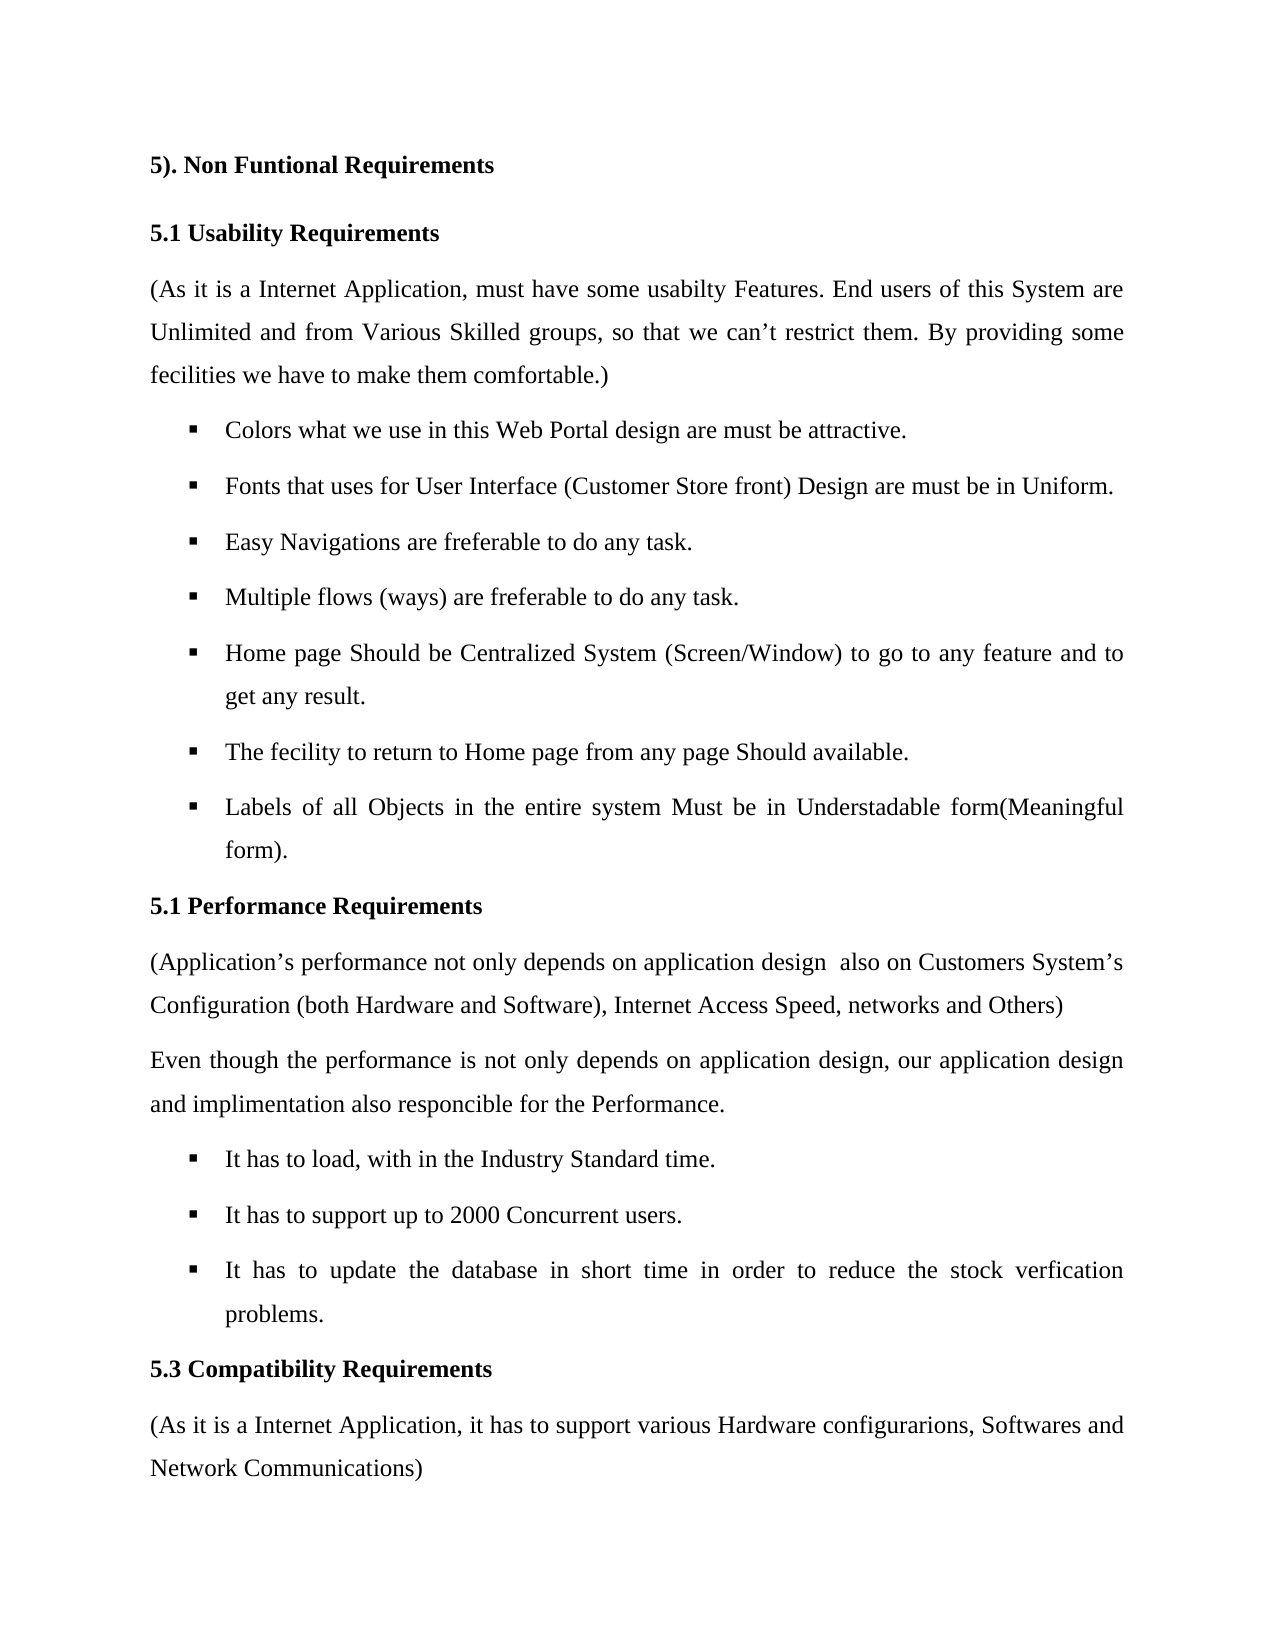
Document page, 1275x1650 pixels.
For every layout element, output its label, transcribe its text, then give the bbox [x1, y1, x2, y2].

list Easy Navigations are freferable to do any task. [187, 527, 1125, 556]
list Fonts that uses for User Interface (Customer Store front) Design are must be in Uniform. [187, 471, 1125, 500]
text (Application’s performance not only depends on application design also on Customers System’s Configuration (both Hardware and Software), Internet Access Speed, networks and Others) [150, 947, 1125, 1019]
text (As it is a Internet Application, it has to support various Hardware configurarions, Softwares and Network Communications) [150, 1410, 1125, 1482]
list The fecility to return to Home page from any page Should available. [187, 737, 1125, 766]
text 5.3 Compatibility Requirements [150, 1354, 1125, 1383]
text 5.1 Performance Requirements [150, 891, 1125, 920]
list It has to support up to 2000 Concurrent users. [187, 1200, 1125, 1229]
list Multiple flows (ways) are freferable to do any task. [187, 582, 1125, 611]
text 5.1 Usability Requirements [150, 218, 1125, 247]
list Labels of all Objects in the entire system Must be in Understadable form(Meaningful form). [187, 792, 1125, 864]
text Even though the performance is not only depends on application design, our application design and implimentation also responcible for the Performance. [150, 1046, 1125, 1117]
list Home page Should be Centralized System (Screen/Window) to go to any feature and to get any result. [187, 638, 1125, 710]
list It has to load, with in the Industry Standard time. [187, 1144, 1125, 1173]
list Colors what we use in this Web Portal design are must be attractive. [187, 416, 1125, 444]
text (As it is a Internet Application, must have some usabilty Features. End users of this System are Unlimited and from Various Skilled groups, so that we can’t restrict them. By providing some fecilities we have to make them comfortable.) [150, 274, 1125, 389]
list It has to update the database in short time in order to reduce the stock verfication problems. [187, 1256, 1125, 1327]
text 5). Non Funtional Requirements [150, 150, 1125, 179]
